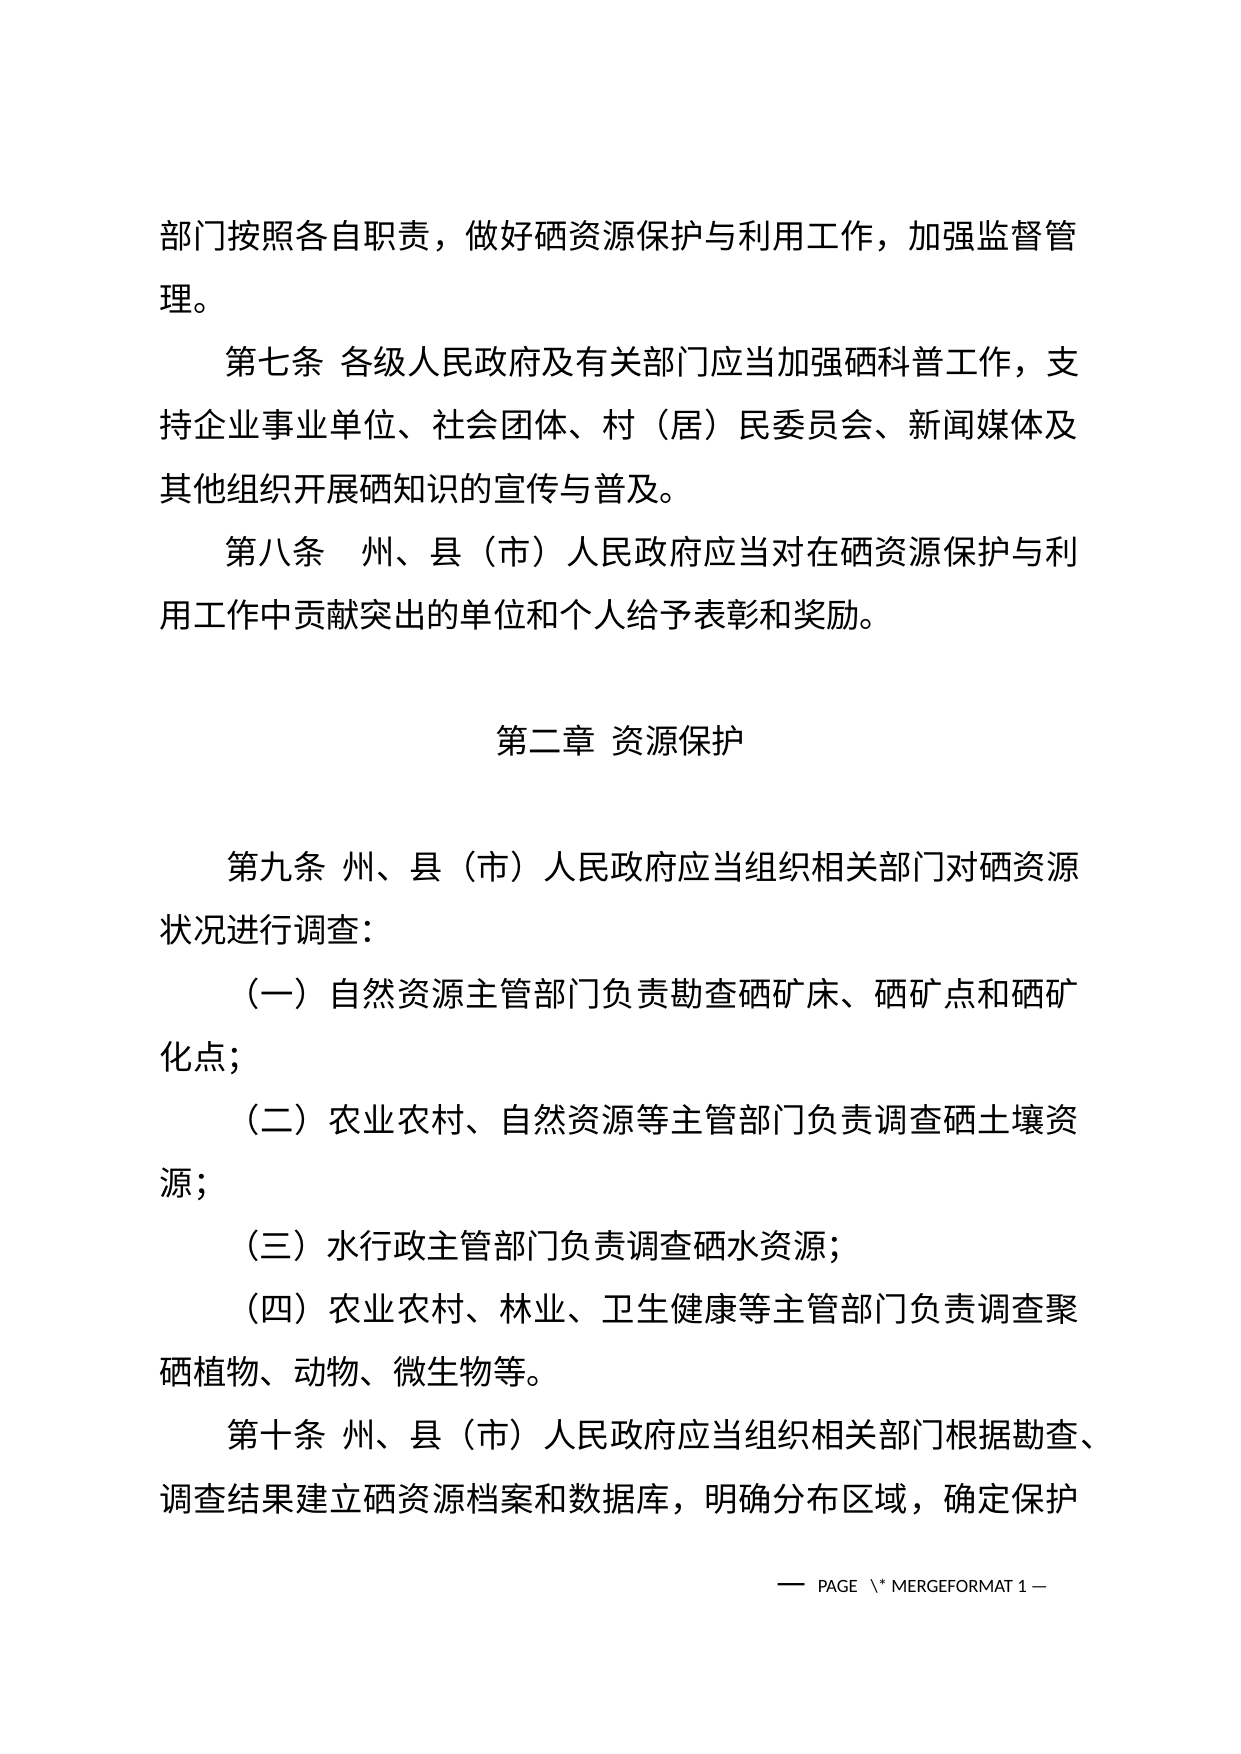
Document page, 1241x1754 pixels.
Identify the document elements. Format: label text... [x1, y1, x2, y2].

text 第九条 州、县（市）人民政府应当组织相关部门对硒资源状况进行调查： [159, 834, 1081, 960]
list 资源保护 [159, 707, 1081, 771]
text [159, 1402, 1081, 1528]
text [159, 202, 1081, 329]
text （一）自然资源主管部门负责勘查硒矿床、硒矿点和硒矿化点； [159, 960, 1081, 1086]
text 第八条 州、县（市）人民政府应当对在硒资源保护与利用工作中贡献突出的单位和个人给予表彰和奖励。 [159, 518, 1081, 644]
text 第七条 各级人民政府及有关部门应当加强硒科普工作，支持企业事业单位、社会团体、村（居）民委员会、新闻媒体及其他组织开展硒知识的宣传与普及。 [159, 329, 1081, 518]
text （四）农业农村、林业、卫生健康等主管部门负责调查聚硒植物、动物、微生物等。 [159, 1276, 1081, 1402]
text （二）农业农村、自然资源等主管部门负责调查硒土壤资源； [159, 1086, 1081, 1212]
text （三）水行政主管部门负责调查硒水资源； [159, 1212, 1081, 1276]
